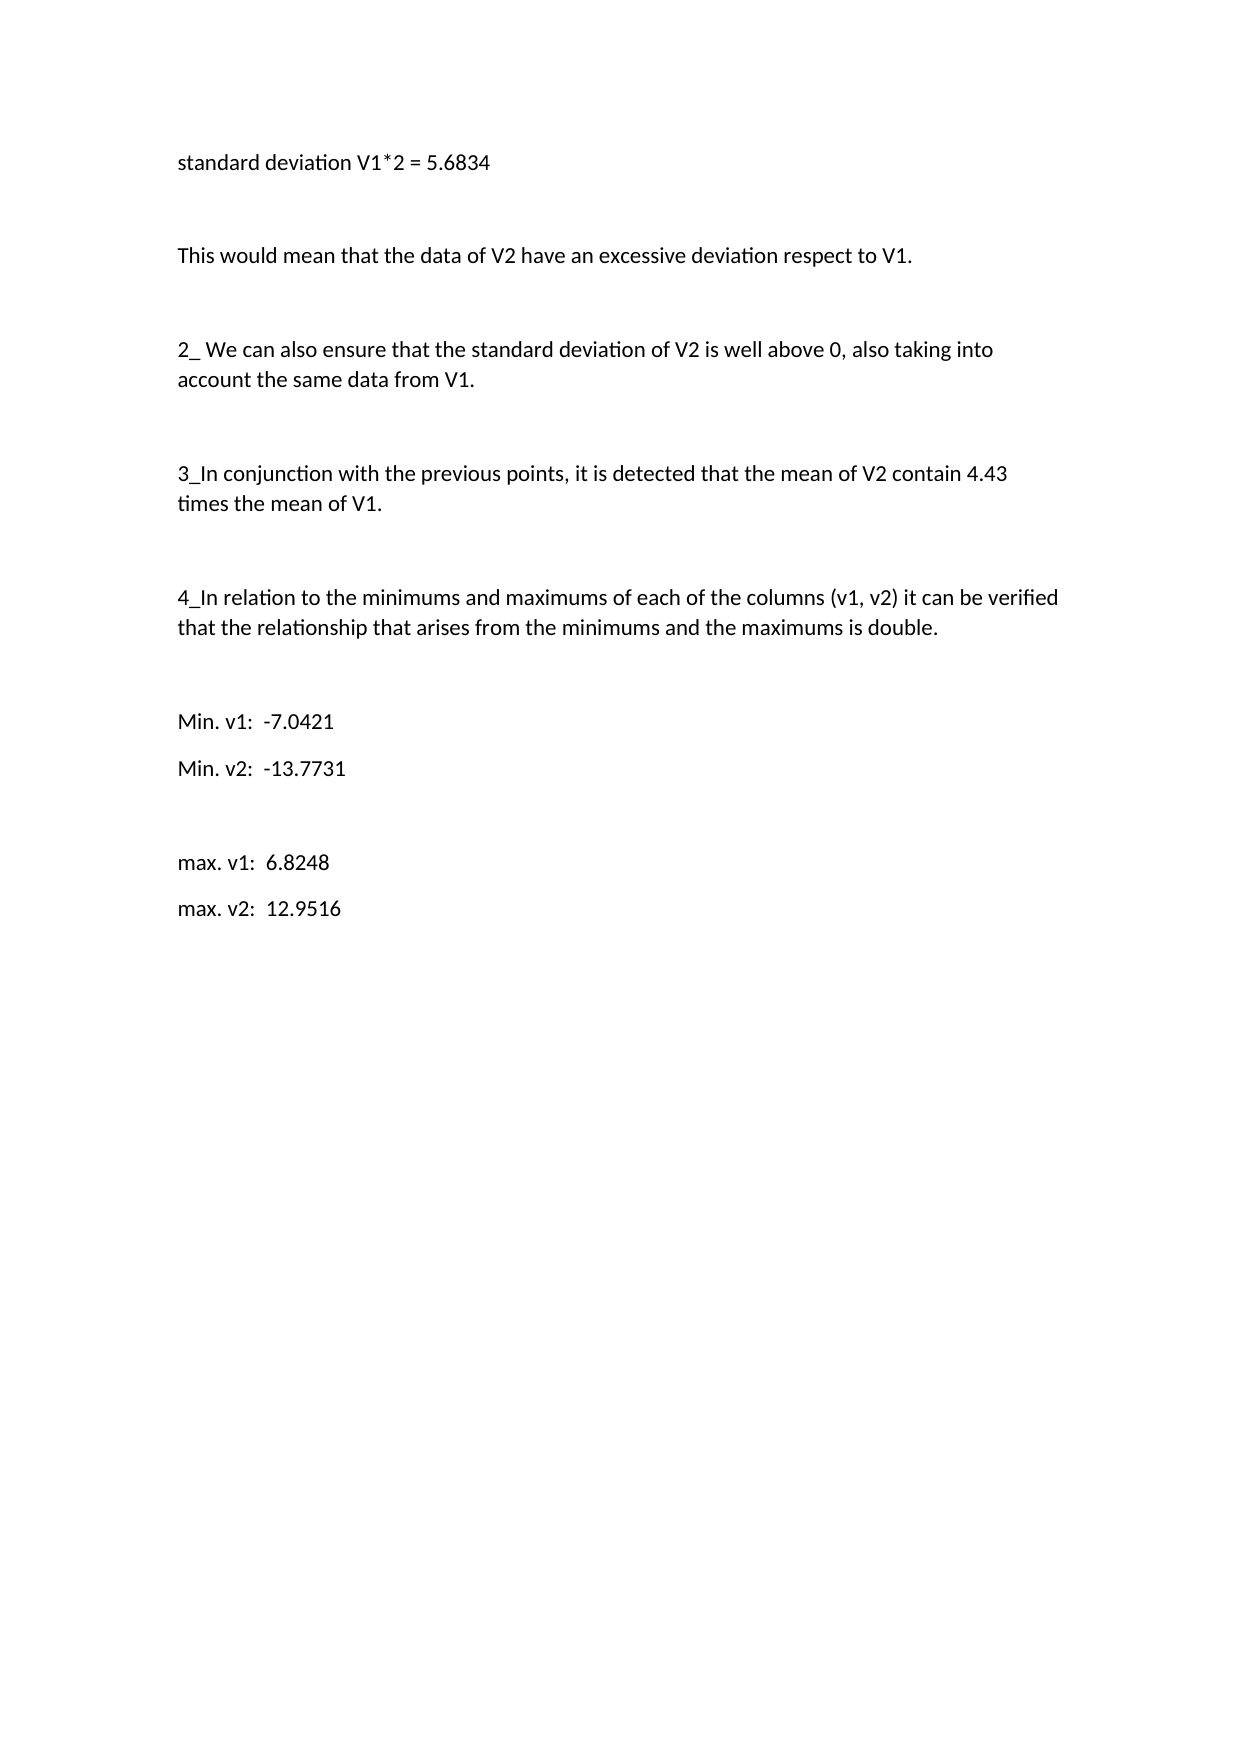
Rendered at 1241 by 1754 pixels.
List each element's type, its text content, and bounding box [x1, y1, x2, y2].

text standard deviation V1*2 = 5.6834 [177, 148, 1063, 176]
text This would mean that the data of V2 have an excessive deviation respect to V1. [177, 241, 1063, 269]
text 4_In relation to the minimums and maximums of each of the columns (v1, v2) it can be verified that the relationship that arises from the minimums and the maximums is double. [177, 583, 1063, 641]
text 2_ We can also ensure that the standard deviation of V2 is well above 0, also taking into account the same data from V1. [177, 335, 1063, 393]
text 3_In conjunction with the previous points, it is detected that the mean of V2 contain 4.43 times the mean of V1. [177, 459, 1063, 517]
text Min. v1: -7.0421 [177, 707, 1063, 735]
text max. v1: 6.8248 [177, 848, 1063, 876]
text Min. v2: -13.7731 [177, 754, 1063, 782]
text max. v2: 12.9516 [177, 894, 1063, 922]
